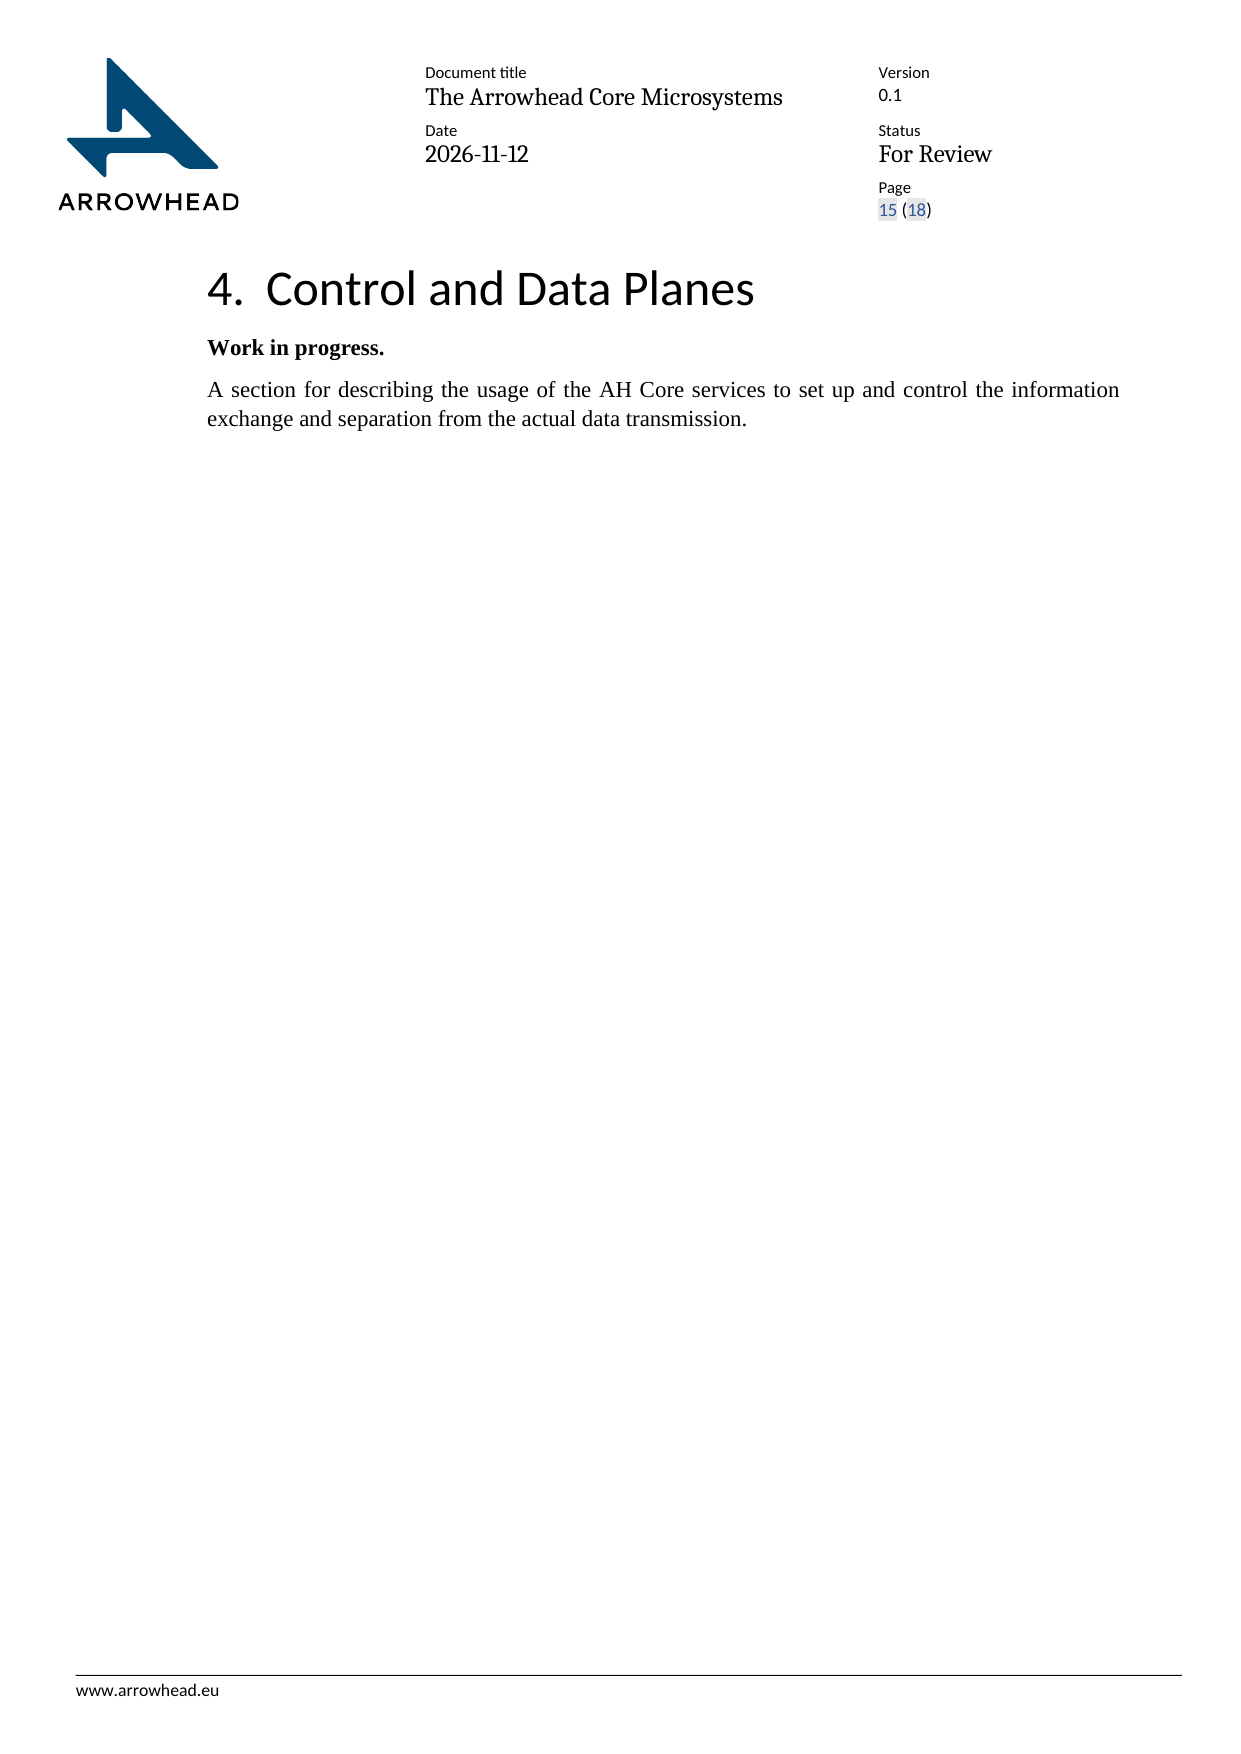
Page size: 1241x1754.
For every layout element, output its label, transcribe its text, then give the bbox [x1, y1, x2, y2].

picture [58, 58, 239, 217]
title Control and Data Planes [207, 266, 1122, 316]
text Work in progress. [207, 332, 1122, 362]
text A section for describing the usage of the AH Core services to set up and control the information exchange and separation from the actual data transmission. [207, 374, 1122, 432]
